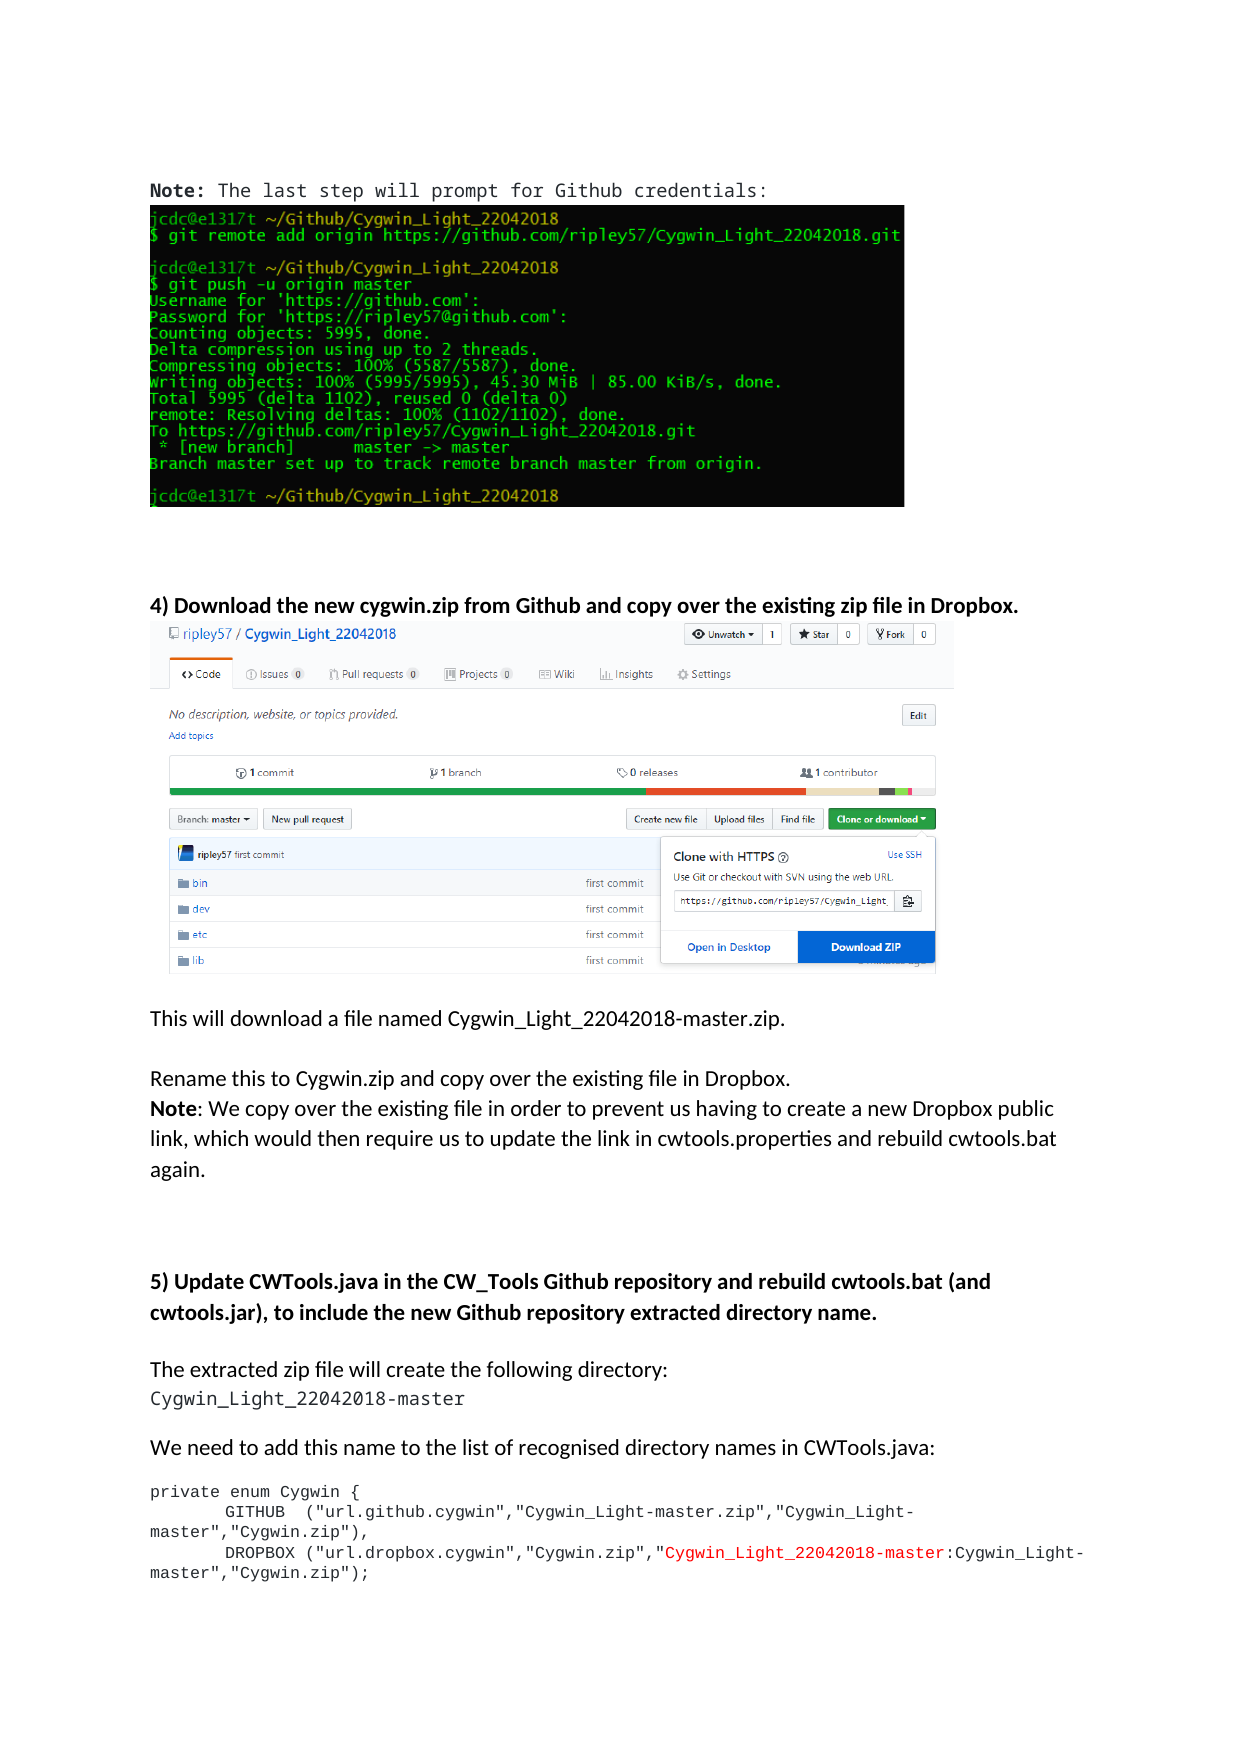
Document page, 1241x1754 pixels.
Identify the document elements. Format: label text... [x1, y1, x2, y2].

text GITHUB ("url.github.cygwin","Cygwin_Light-master.zip","Cygwin_Light-master","Cygwin.zip"), [150, 1503, 1090, 1543]
text Rename this to Cygwin.zip and copy over the existing file in Dropbox. Note: We copy over the existing file in order to prevent us having to create a new Dropbox public link, which would then require us to update the link in cwtools.properties and rebuild cwtools.bat again. 5) Update CWTools.java in the CW_Tools Github repository and rebuild cwtools.bat (and cwtools.jar), to include the new Github repository extracted directory name. The extracted zip file will create the following directory: Cygwin_Light_22042018-master We need to add this name to the list of recognised directory names in CWTools.java: private enum Cygwin { [150, 1064, 1090, 1502]
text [150, 1544, 1090, 1583]
picture [150, 205, 905, 507]
picture [150, 621, 954, 974]
